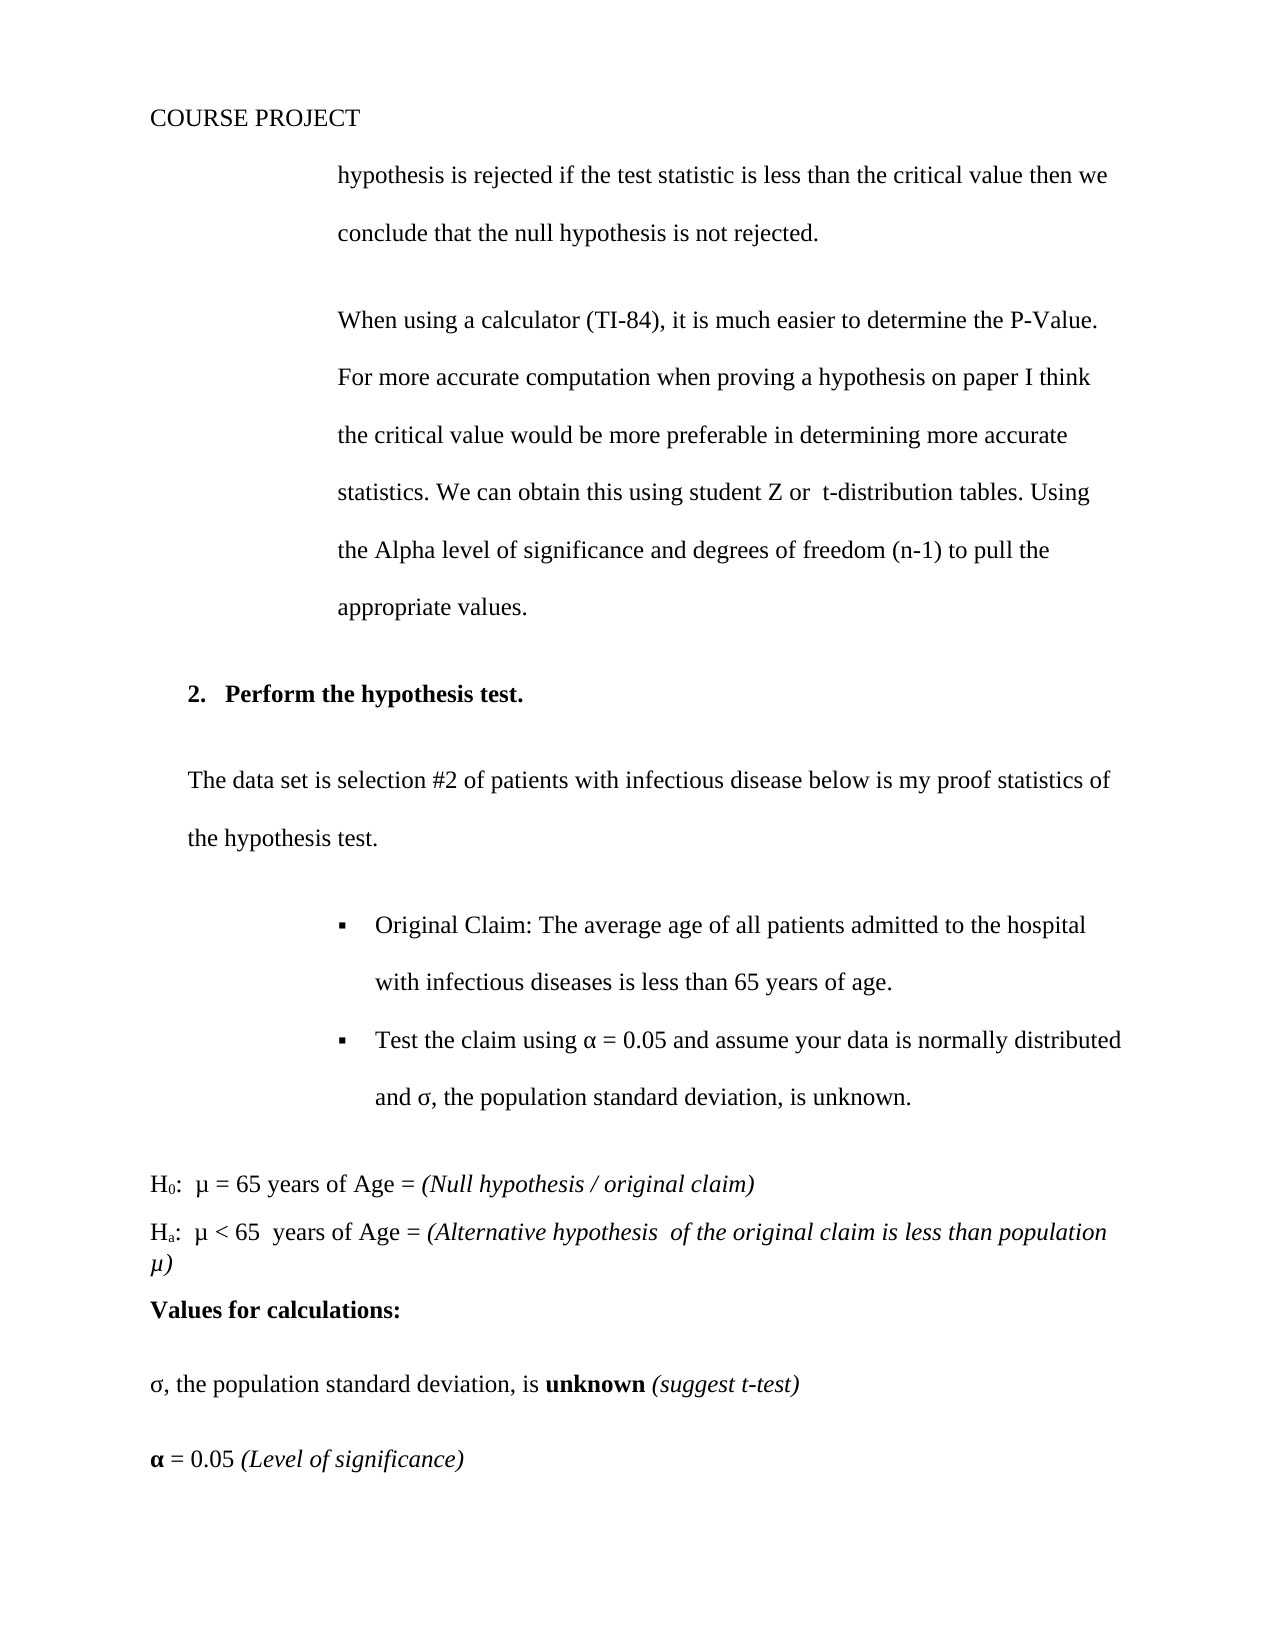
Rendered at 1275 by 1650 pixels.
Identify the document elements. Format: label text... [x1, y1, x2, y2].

text Ha: µ < 65 years of Age = (Alternative hypothesis of the original claim is less than population µ) [150, 1217, 1125, 1276]
list Original Claim: The average age of all patients admitted to the hospital with infectious diseases is less than 65 years of age. [337, 910, 1125, 996]
text σ, the population standard deviation, is unknown (suggest t-test) [150, 1369, 1125, 1398]
text α = 0.05 (Level of significance) [150, 1444, 1125, 1472]
list Test the claim using α = 0.05 and assume your data is normally distributed and σ, the population standard deviation, is unknown. [337, 1025, 1125, 1111]
list Perform the hypothesis test. [187, 679, 1125, 708]
text Values for calculations: [150, 1295, 1125, 1324]
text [337, 161, 1125, 247]
text When using a calculator (TI-84), it is much easier to determine the P-Value. For more accurate computation when proving a hypothesis on paper I think the critical value would be more preferable in determining more accurate statistics. We can obtain this using student Z or t-distribution tables. Using the Alpha level of significance and degrees of freedom (n-1) to pull the appropriate values. [337, 305, 1125, 621]
text H0: µ = 65 years of Age = (Null hypothesis / original claim) [150, 1169, 1125, 1198]
text The data set is selection #2 of patients with infectious disease below is my proof statistics of the hypothesis test. [187, 766, 1125, 852]
